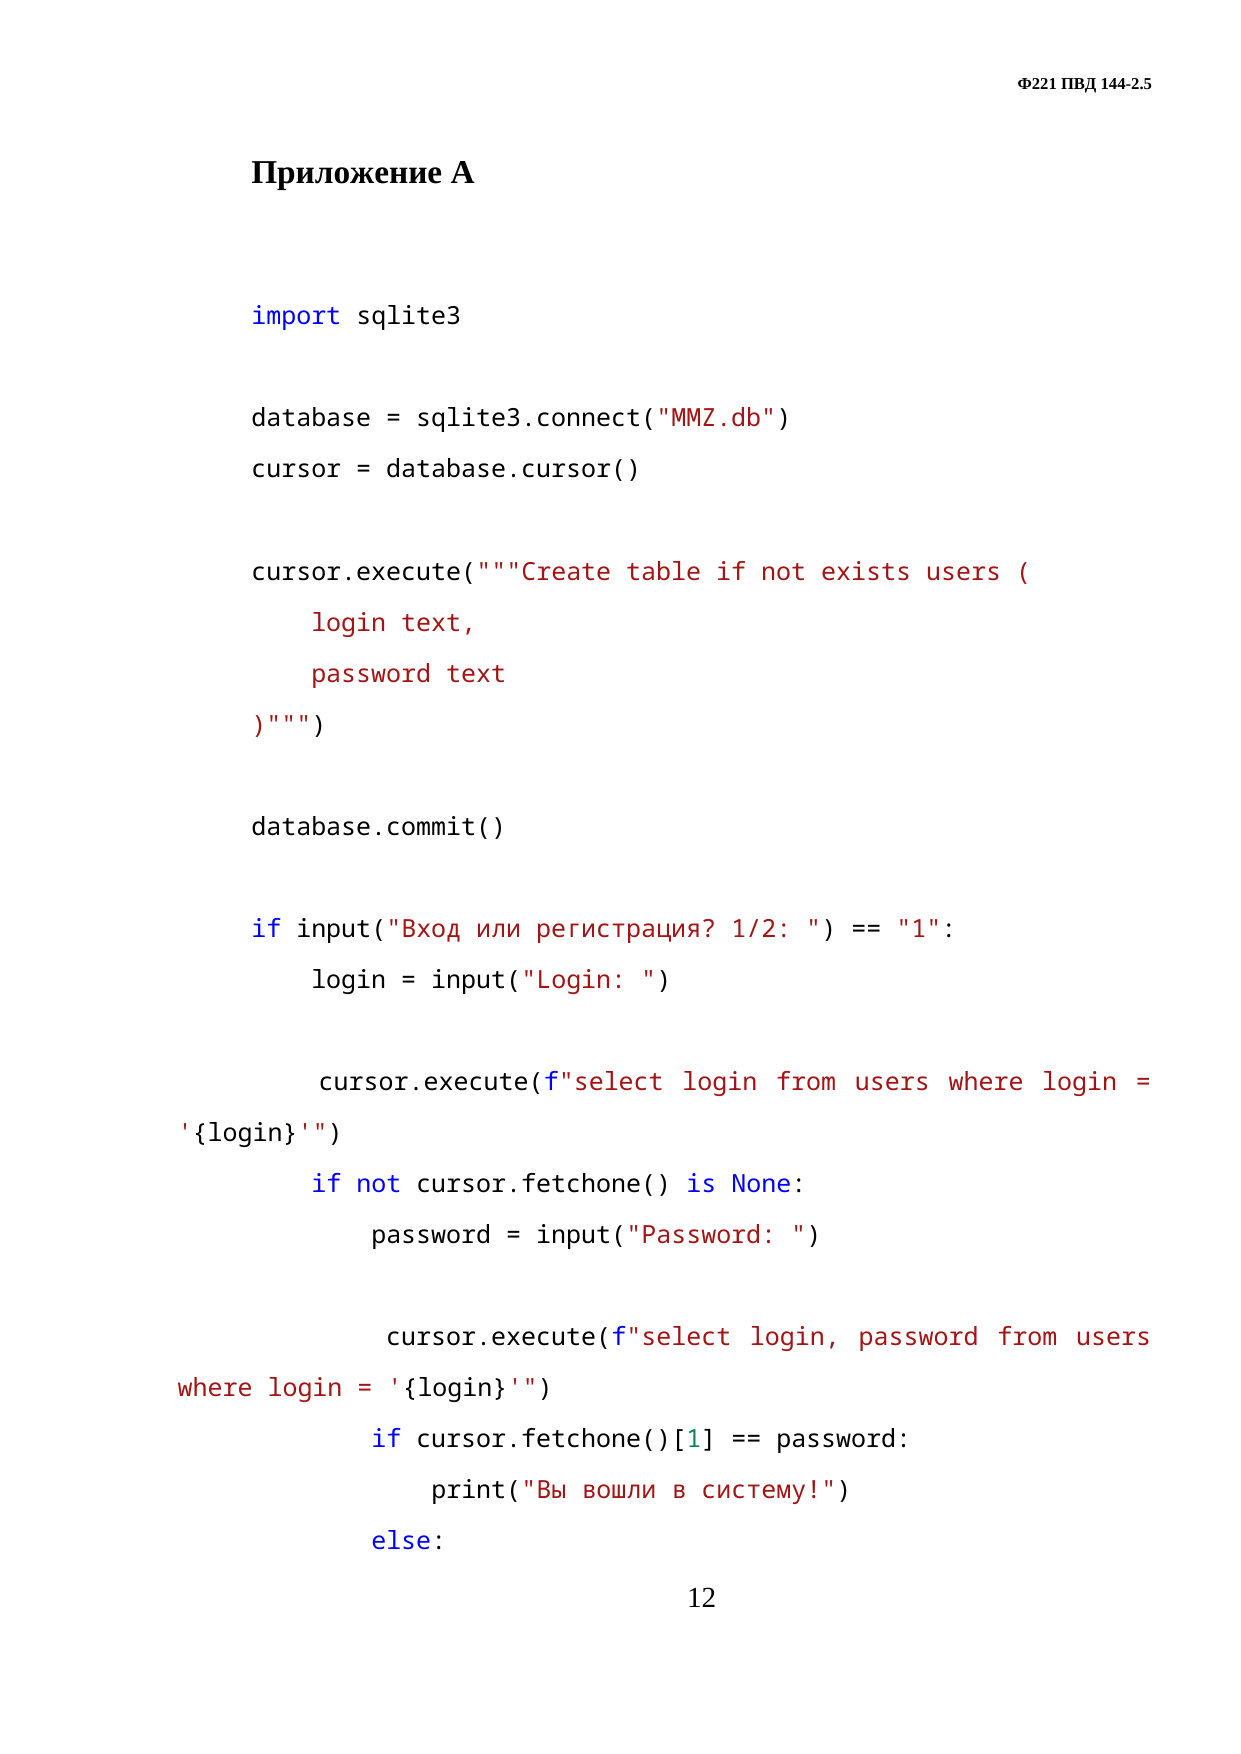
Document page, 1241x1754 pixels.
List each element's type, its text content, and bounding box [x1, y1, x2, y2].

text database = sqlite3.connect("MMZ.db") [177, 400, 1152, 434]
text login text, [177, 604, 1152, 638]
text else: [177, 1523, 1152, 1557]
text login = input("Login: ") [177, 962, 1152, 996]
text password text [177, 655, 1152, 689]
text password = input("Password: ") [177, 1217, 1152, 1251]
text database.commit() [177, 808, 1152, 842]
text cursor.execute(f"select login, password from users where login = '{login}'") [177, 1319, 1152, 1404]
text )""") [177, 706, 1152, 740]
text cursor.execute("""Create table if not exists users ( [177, 553, 1152, 587]
text print("Вы вошли в систему!") [177, 1472, 1152, 1506]
text cursor.execute(f"select login from users where login = '{login}'") [177, 1064, 1152, 1149]
text if input("Вход или регистрация? 1/2: ") == "1": [177, 911, 1152, 944]
text if cursor.fetchone()[1] == password: [177, 1421, 1152, 1455]
text import sqlite3 [177, 298, 1152, 332]
text if not cursor.fetchone() is None: [177, 1166, 1152, 1200]
text cursor = database.cursor() [177, 451, 1152, 485]
subtitle Приложение А [177, 153, 1152, 191]
